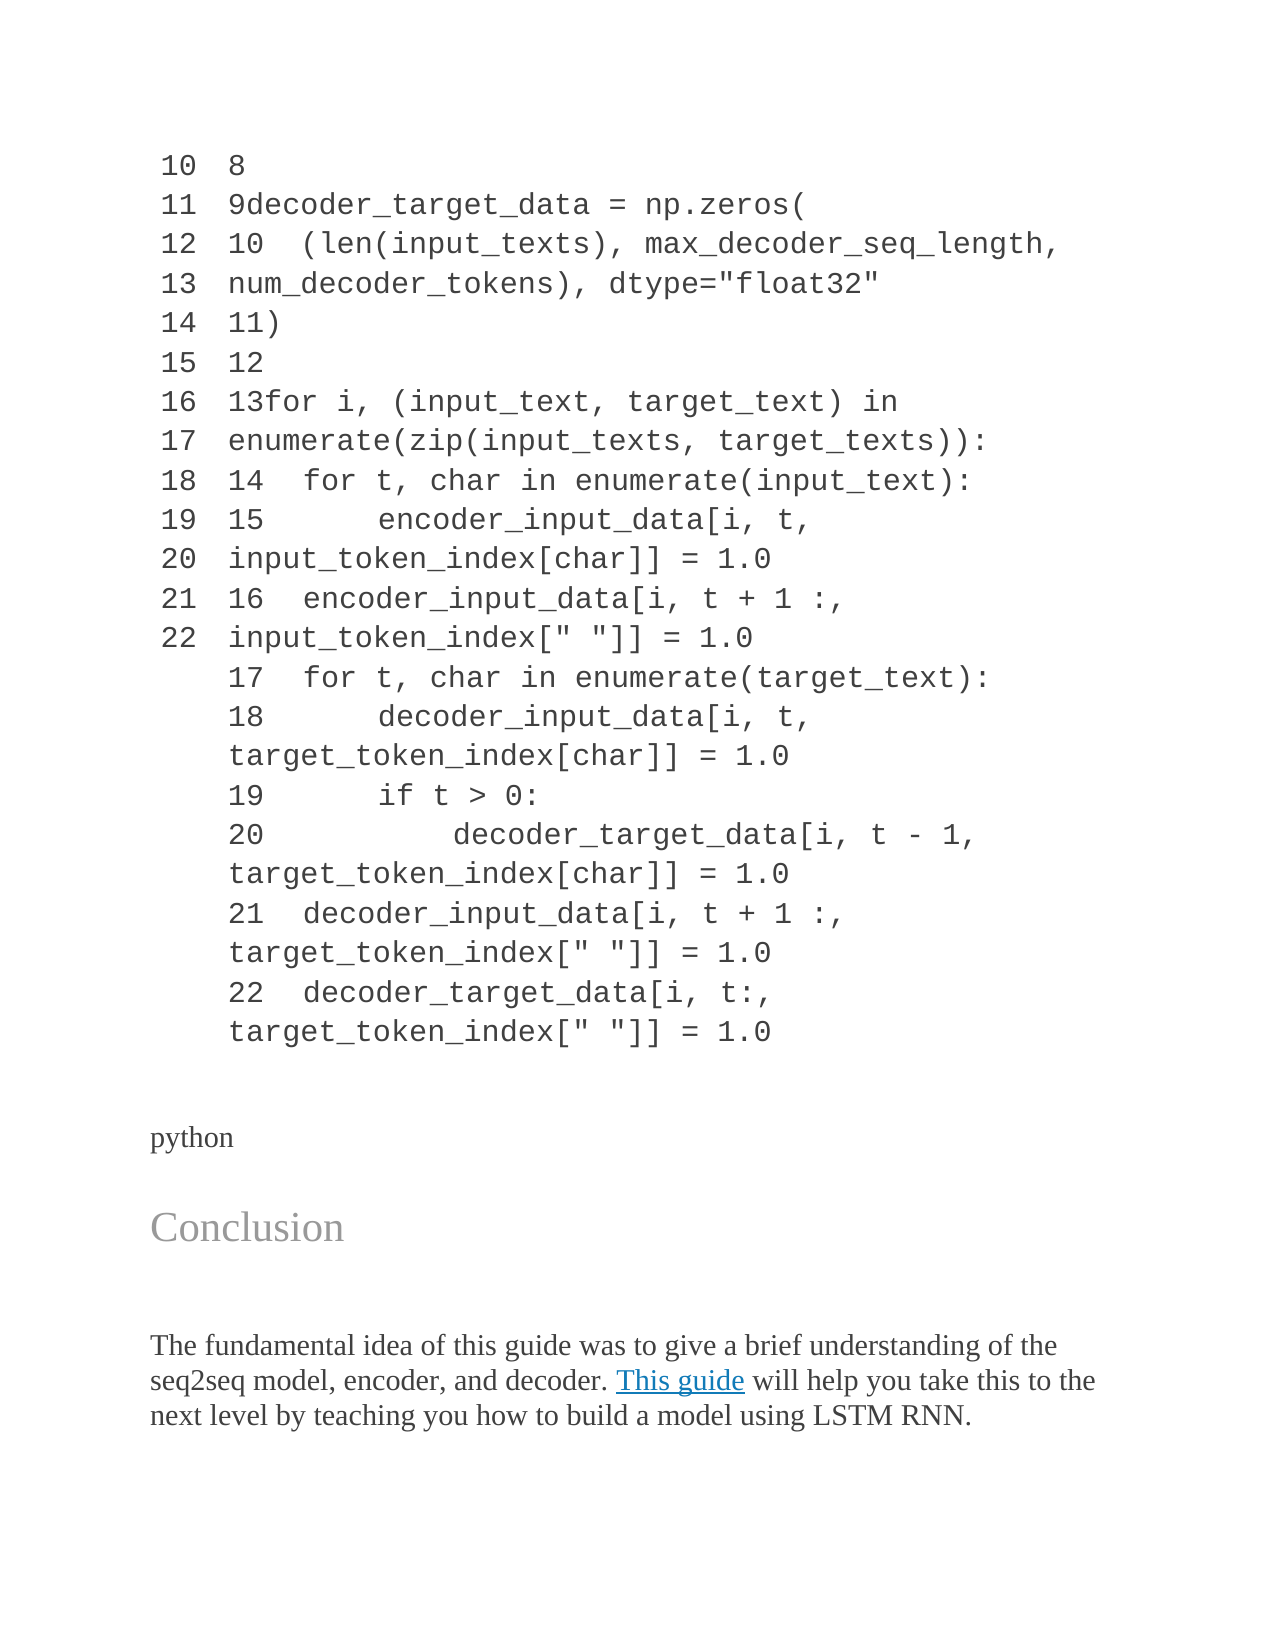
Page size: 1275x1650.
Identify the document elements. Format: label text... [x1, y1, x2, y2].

text python [150, 1119, 1125, 1154]
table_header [217, 150, 1125, 1054]
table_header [150, 150, 217, 1054]
text The fundamental idea of this guide was to give a brief understanding of the seq2seq model, encoder, and decoder. This guide will help you take this to the next level by teaching you how to build a model using LSTM RNN. [150, 1328, 1125, 1432]
subtitle Conclusion [150, 1202, 1125, 1251]
